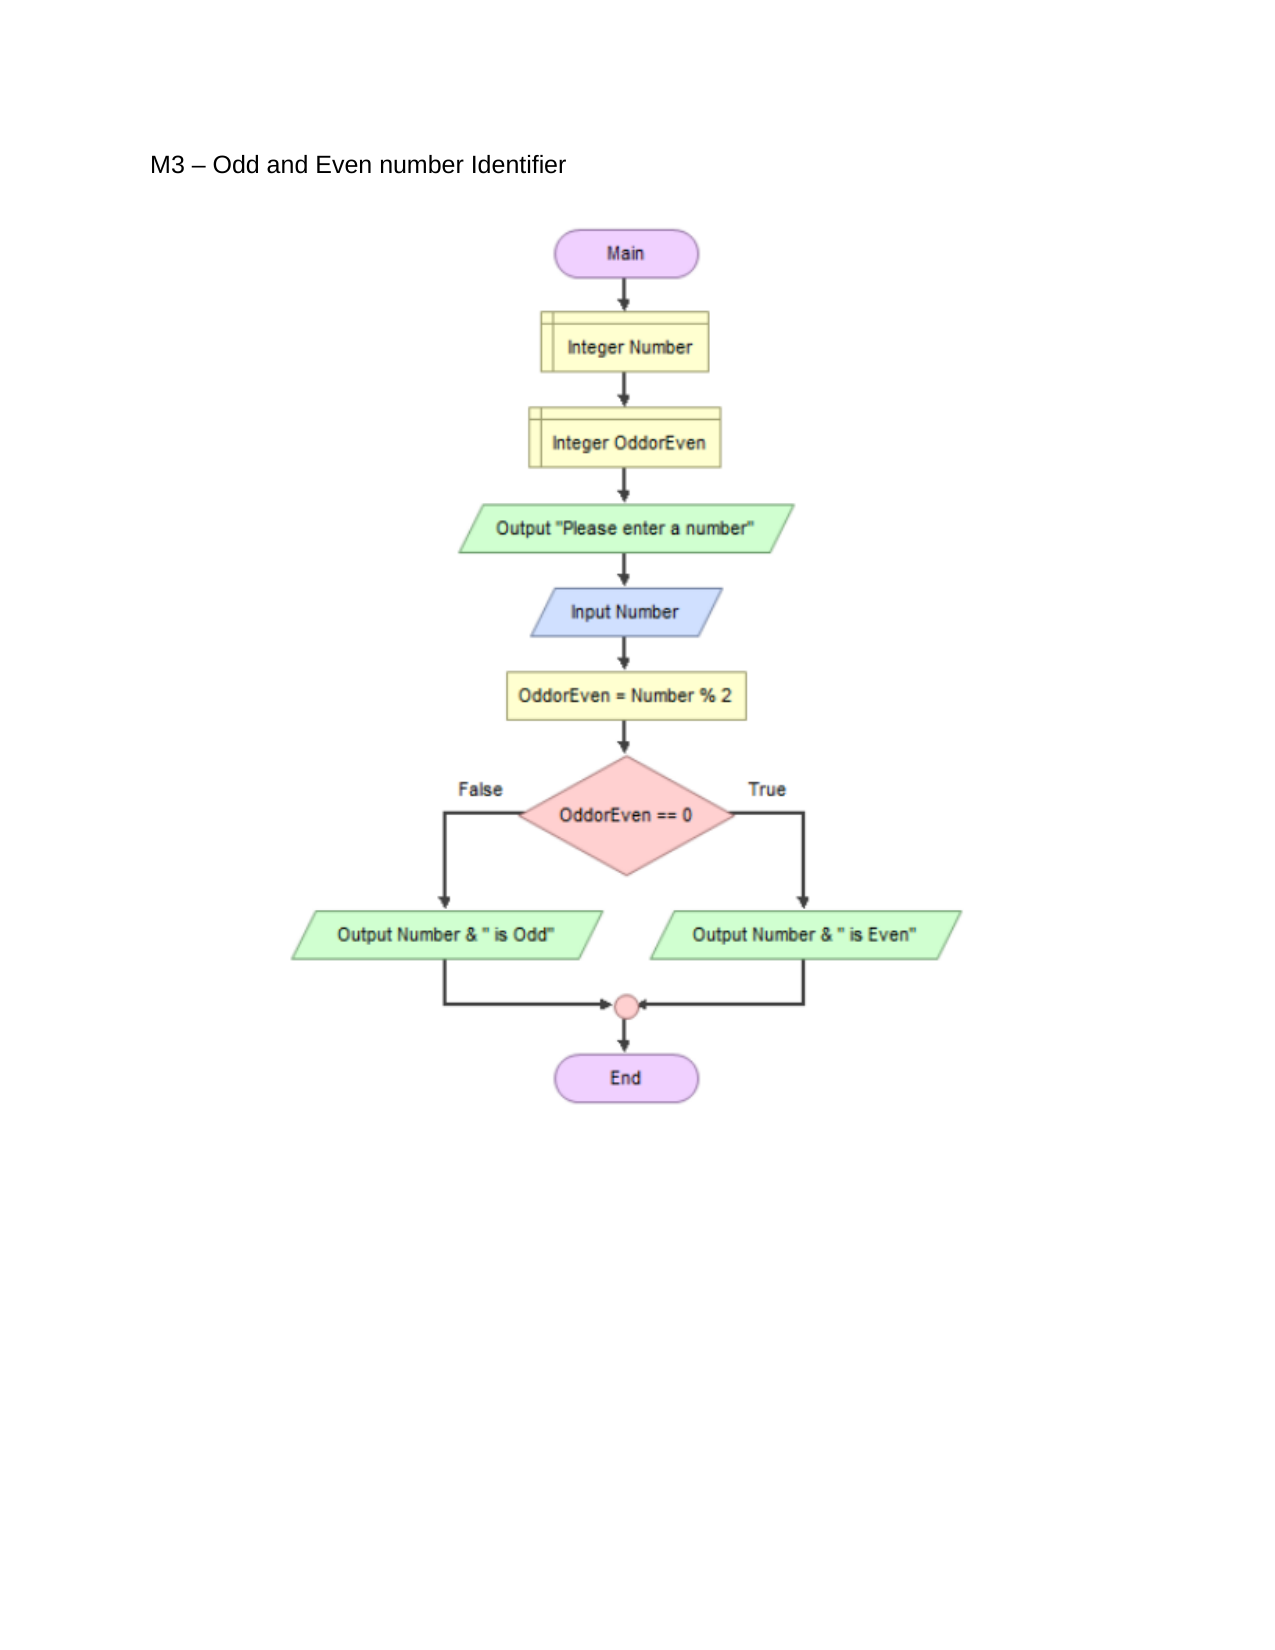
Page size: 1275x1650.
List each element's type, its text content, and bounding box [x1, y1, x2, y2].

text M3 – Odd and Even number Identifier [150, 150, 1125, 179]
picture [150, 203, 1107, 1161]
